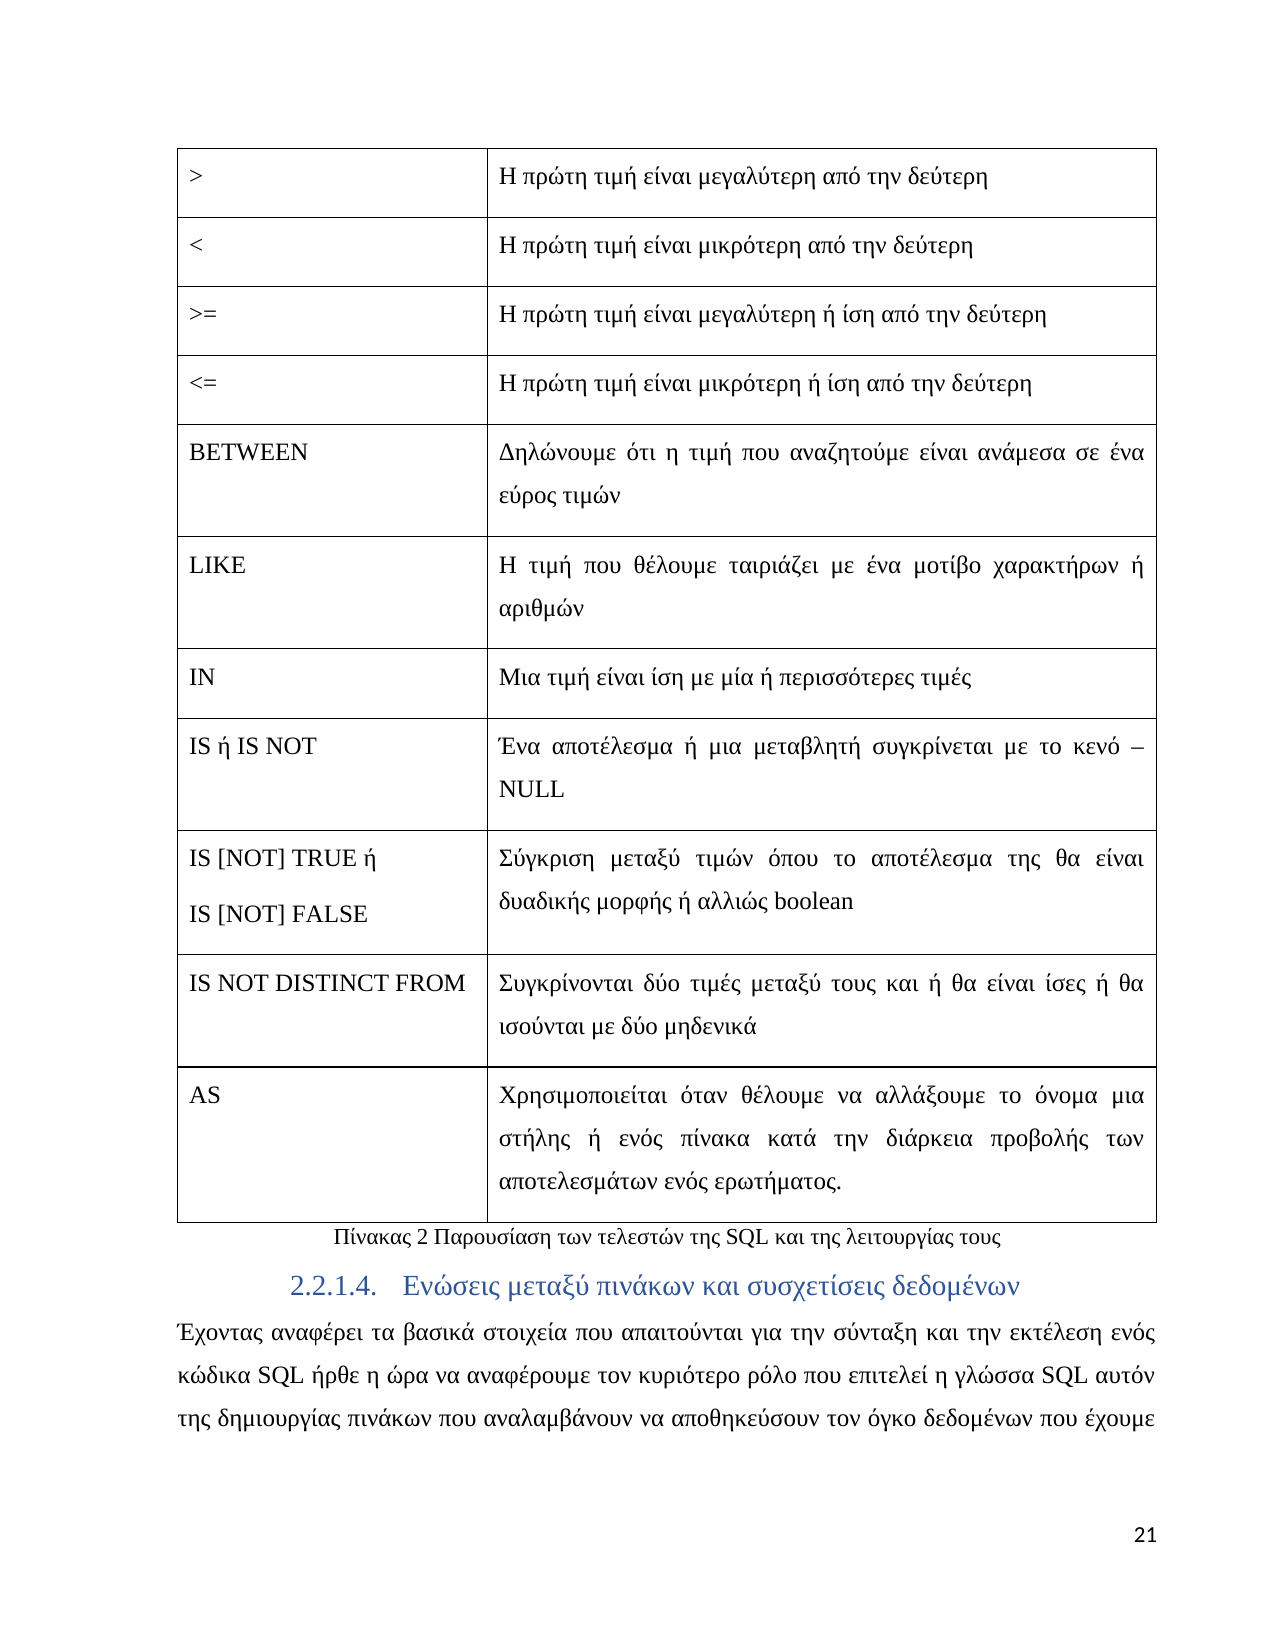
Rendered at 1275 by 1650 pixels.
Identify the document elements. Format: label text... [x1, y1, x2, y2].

table_cell Δηλώνουμε ότι η τιμή που αναζητούμε είναι ανάμεσα σε ένα εύρος τιμών [488, 425, 1156, 536]
table_cell >= [178, 287, 487, 355]
table_cell IN [178, 649, 487, 717]
table_cell AS [178, 1068, 487, 1222]
table_cell > [178, 149, 487, 217]
table_cell Συγκρίνονται δύο τιμές μεταξύ τους και ή θα είναι ίσες ή θα ισούνται με δύο μηδενικά [488, 955, 1156, 1066]
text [177, 1317, 1157, 1432]
table_cell BETWEEN [178, 425, 487, 536]
table_cell <= [178, 356, 487, 424]
table_cell Σύγκριση μεταξύ τιμών όπου το αποτέλεσμα της θα είναι δυαδικής μορφής ή αλλιώς boolean [488, 831, 1156, 954]
table_cell Μια τιμή είναι ίση με μία ή περισσότερες τιμές [488, 649, 1156, 717]
table_cell IS NOT DISTINCT FROM [178, 955, 487, 1066]
table_cell IS ή IS NOT [178, 719, 487, 829]
table_cell IS [NOT] TRUE ή IS [NOT] FALSE [178, 831, 487, 954]
table_cell Η πρώτη τιμή είναι μεγαλύτερη ή ίση από την δεύτερη [488, 287, 1156, 355]
text Πίνακας 2 Παρουσίαση των τελεστών της SQL και της λειτουργίας τους [177, 1223, 1157, 1249]
table_cell LIKE [178, 537, 487, 648]
table_cell Η πρώτη τιμή είναι μικρότερη από την δεύτερη [488, 218, 1156, 286]
table_cell Η πρώτη τιμή είναι μεγαλύτερη από την δεύτερη [488, 149, 1156, 217]
table_cell Η πρώτη τιμή είναι μικρότερη ή ίση από την δεύτερη [488, 356, 1156, 424]
subtitle Ενώσεις μεταξύ πινάκων και συσχετίσεις δεδομένων [290, 1268, 1157, 1301]
table_cell Ένα αποτέλεσμα ή μια μεταβλητή συγκρίνεται με το κενό – NULL [488, 719, 1156, 829]
table_cell < [178, 218, 487, 286]
table_cell Η τιμή που θέλουμε ταιριάζει με ένα μοτίβο χαρακτήρων ή αριθμών [488, 537, 1156, 648]
table_cell Χρησιμοποιείται όταν θέλουμε να αλλάξουμε το όνομα μια στήλης ή ενός πίνακα κατά την διάρκεια προβολής των αποτελεσμάτων ενός ερωτήματος. [488, 1068, 1156, 1222]
